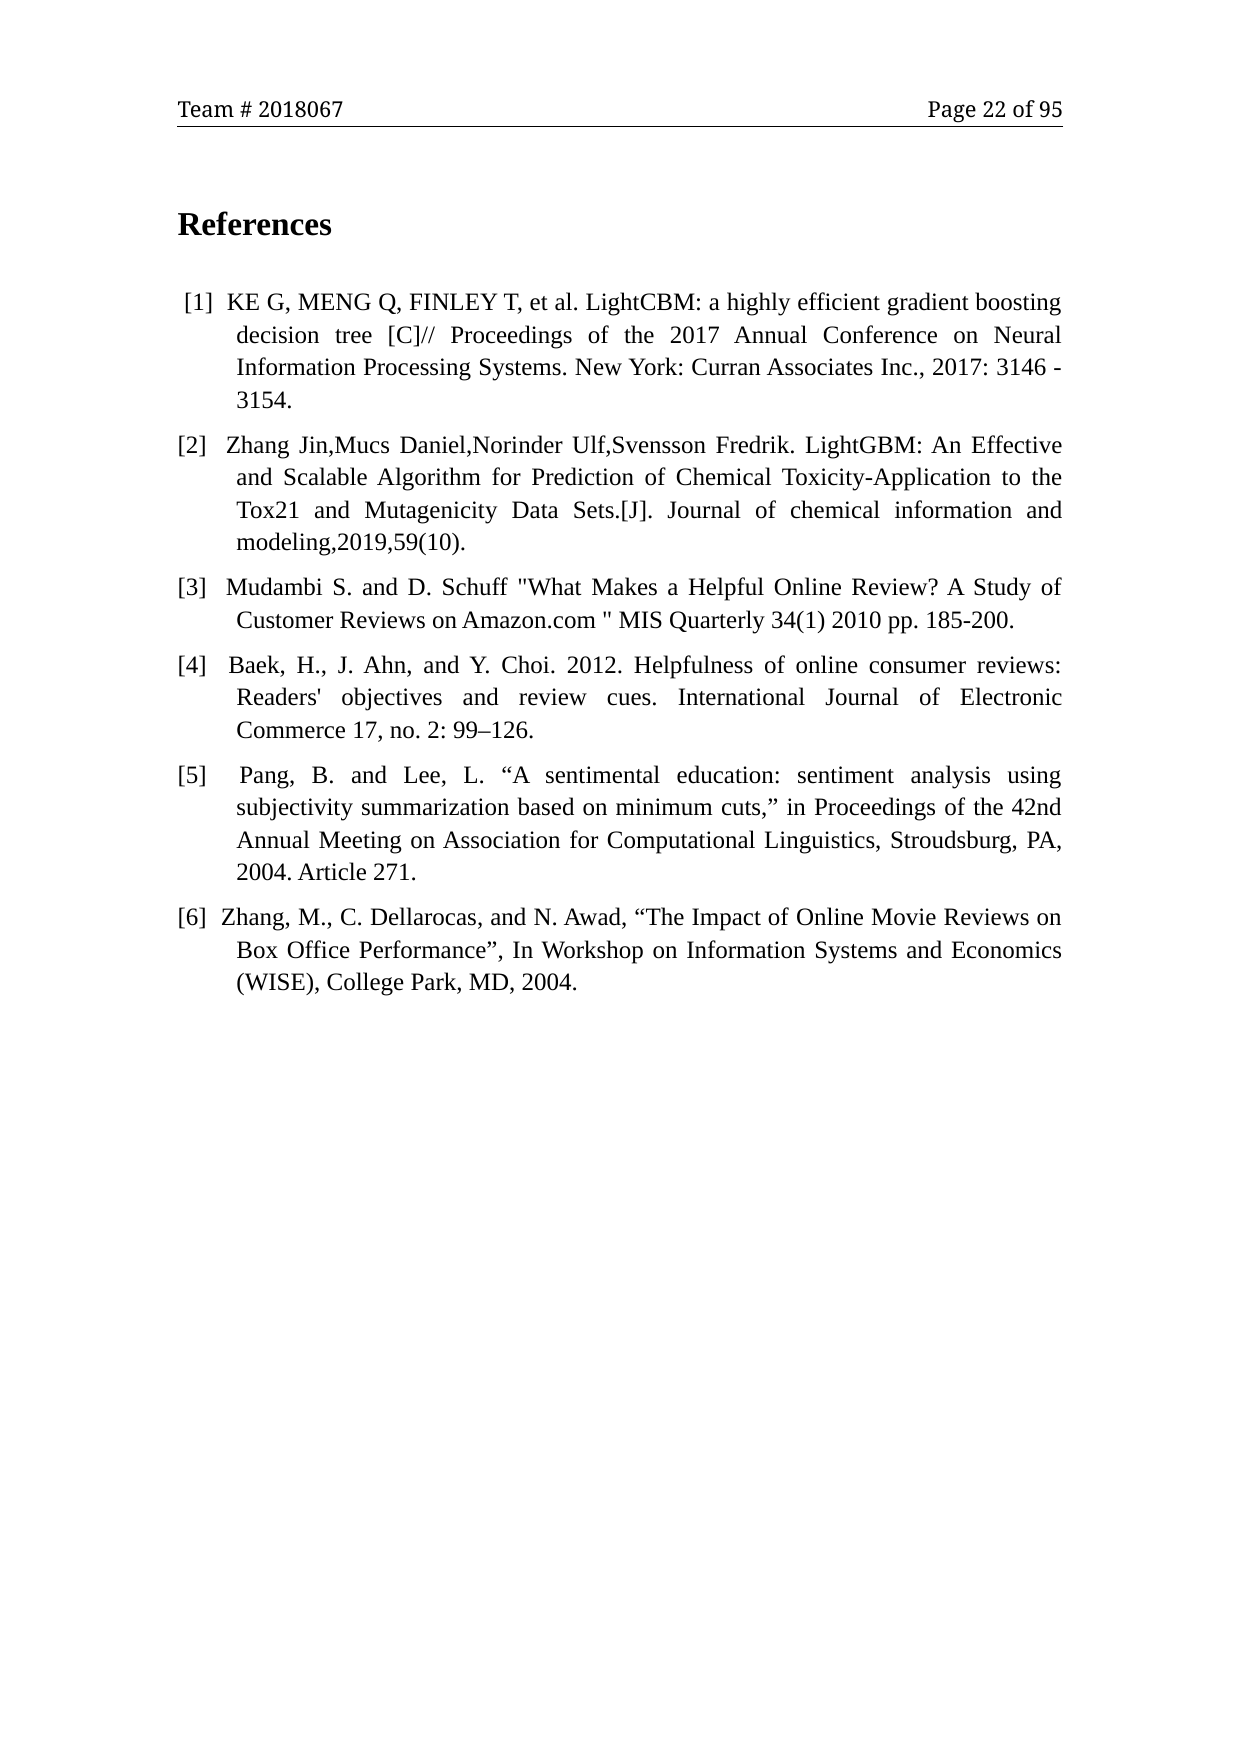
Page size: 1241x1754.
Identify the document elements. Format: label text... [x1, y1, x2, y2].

list [6] Zhang, M., C. Dellarocas, and N. Awad, “The Impact of Online Movie Reviews on Box Office Performance”, In Workshop on Information Systems and Economics (WISE), College Park, MD, 2004. [177, 900, 1063, 998]
text References [177, 191, 1063, 256]
list [4] Baek, H., J. Ahn, and Y. Choi. 2012. Helpfulness of online consumer reviews: Readers' objectives and review cues. International Journal of Electronic Commerce 17, no. 2: 99–126. [177, 648, 1063, 745]
list [2] Zhang Jin,Mucs Daniel,Norinder Ulf,Svensson Fredrik. LightGBM: An Effective and Scalable Algorithm for Prediction of Chemical Toxicity-Application to the Tox21 and Mutagenicity Data Sets.[J]. Journal of chemical information and modeling,2019,59(10). [177, 428, 1063, 558]
list [5] Pang, B. and Lee, L. “A sentimental education: sentiment analysis using subjectivity summarization based on minimum cuts,” in Proceedings of the 42nd Annual Meeting on Association for Computational Linguistics, Stroudsburg, PA, 2004. Article 271. [177, 758, 1063, 888]
list [1] KE G, MENG Q, FINLEY T, et al. LightCBM: a highly efficient gradient boosting decision tree [C]// Proceedings of the 2017 Annual Conference on Neural Information Processing Systems. New York: Curran Associates Inc., 2017: 3146 -3154. [177, 285, 1063, 415]
list [3] Mudambi S. and D. Schuff "What Makes a Helpful Online Review? A Study of Customer Reviews on Amazon.com " MIS Quarterly 34(1) 2010 pp. 185-200. [177, 570, 1063, 635]
